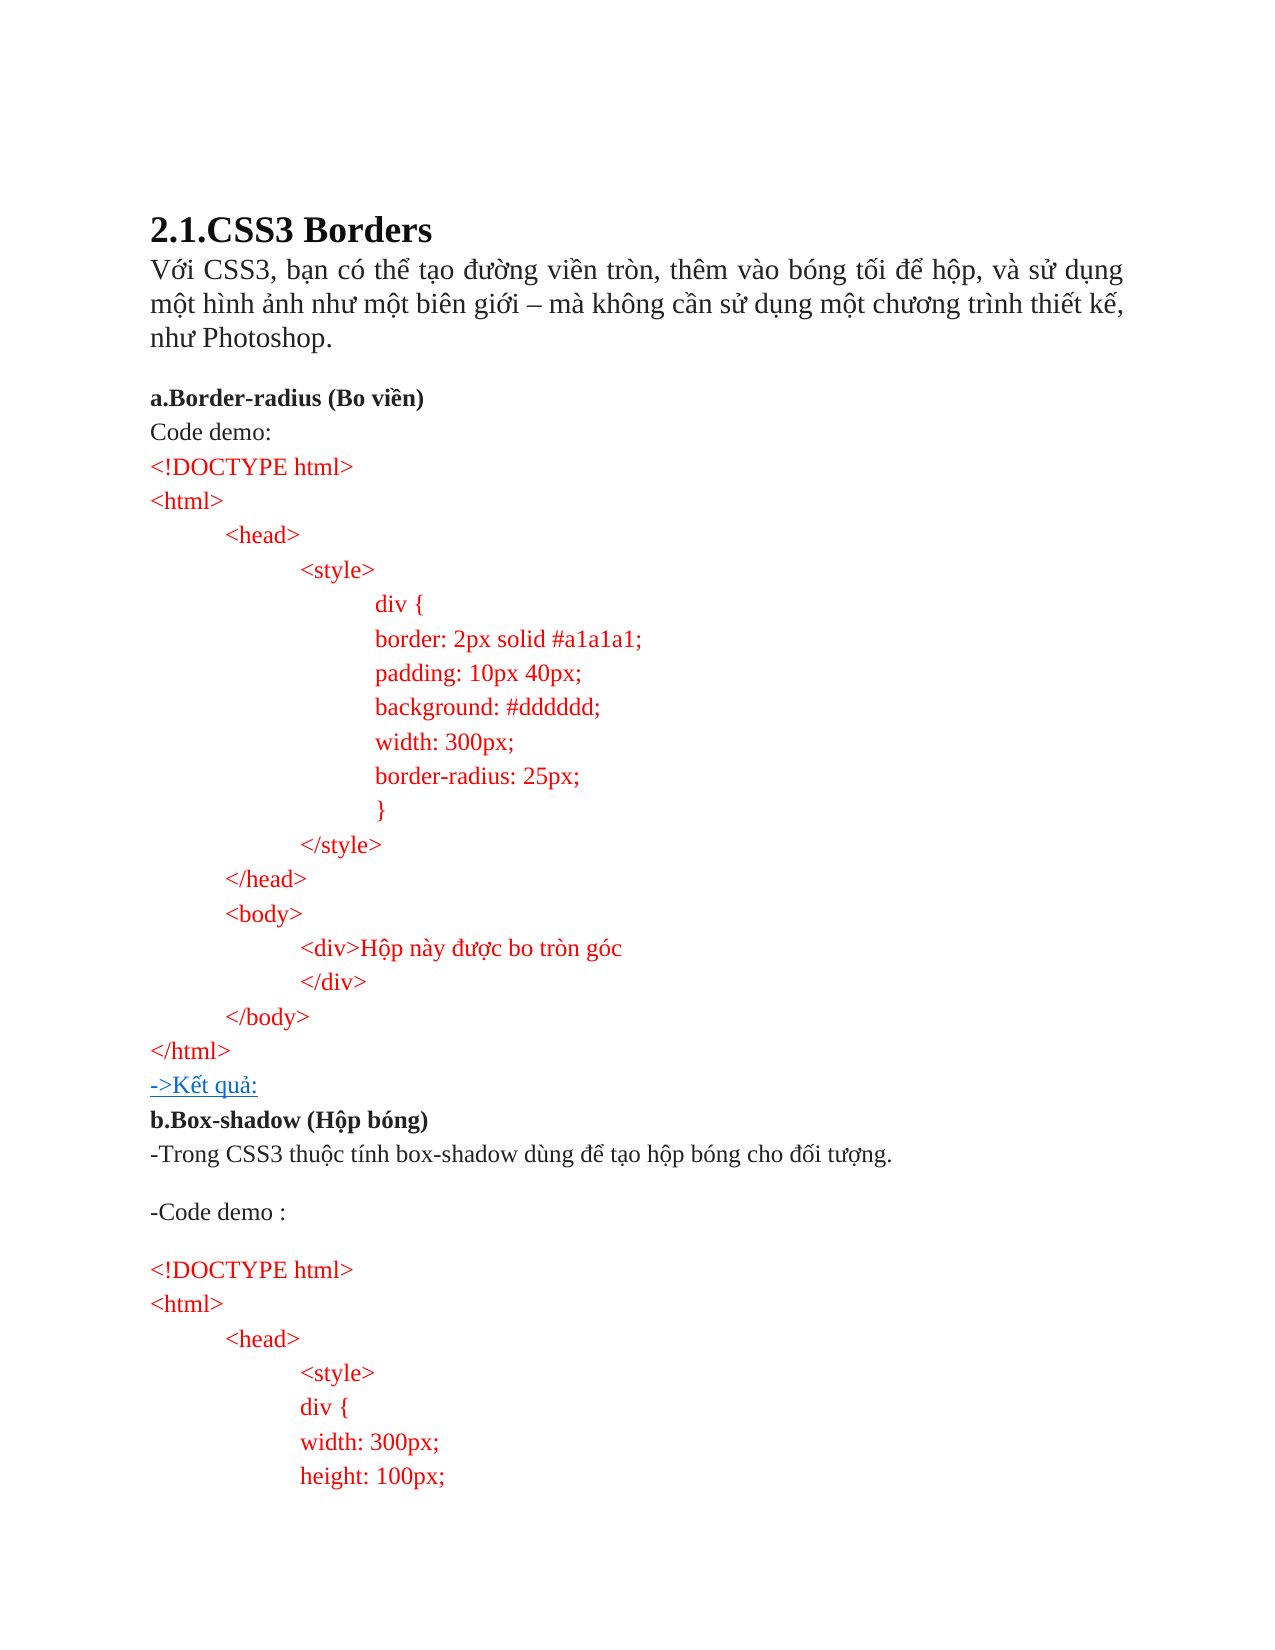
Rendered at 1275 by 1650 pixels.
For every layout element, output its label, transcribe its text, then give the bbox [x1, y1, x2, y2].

text <head> [225, 515, 1125, 549]
text border: 2px solid #a1a1a1; [375, 618, 1125, 652]
text <style> [300, 549, 1125, 584]
text <div>Hộp này được bo tròn góc [300, 927, 1125, 962]
text width: 300px; [300, 1421, 1125, 1456]
text </div> [300, 962, 1125, 996]
subtitle 2.1.CSS3 Borders [150, 208, 1125, 251]
text <html> [150, 481, 1125, 515]
text a.Border-radius (Bo viền) [150, 377, 1125, 412]
text </head> [225, 859, 1125, 893]
text </html> [150, 1031, 1125, 1065]
text <head> [225, 1318, 1125, 1352]
text -Code demo : [150, 1192, 1125, 1226]
text <html> [150, 1284, 1125, 1318]
text <style> [300, 1352, 1125, 1387]
text div { [300, 1387, 1125, 1421]
text background: #dddddd; [375, 687, 1125, 721]
text b.Box-shadow (Hộp bóng) [150, 1099, 1125, 1134]
text <!DOCTYPE html> [150, 1249, 1125, 1284]
text -Trong CSS3 thuộc tính box-shadow dùng để tạo hộp bóng cho đối tượng. [150, 1134, 1125, 1168]
text Với CSS3, bạn có thể tạo đường viền tròn, thêm vào bóng tối để hộp, và sử dụng một hình ảnh như một biên giới – mà không cần sử dụng một chương trình thiết kế, như Photoshop. [150, 251, 1125, 354]
text div { [375, 584, 1125, 618]
text padding: 10px 40px; [375, 652, 1125, 687]
text width: 300px; [375, 721, 1125, 756]
text height: 100px; [300, 1456, 1125, 1490]
text <!DOCTYPE html> [150, 446, 1125, 481]
text ->Kết quả: [150, 1065, 1125, 1099]
text </body> [225, 996, 1125, 1031]
text } [375, 790, 1125, 824]
text border-radius: 25px; [375, 756, 1125, 790]
text Code demo: [150, 412, 1125, 446]
text </style> [300, 824, 1125, 859]
text <body> [225, 893, 1125, 927]
